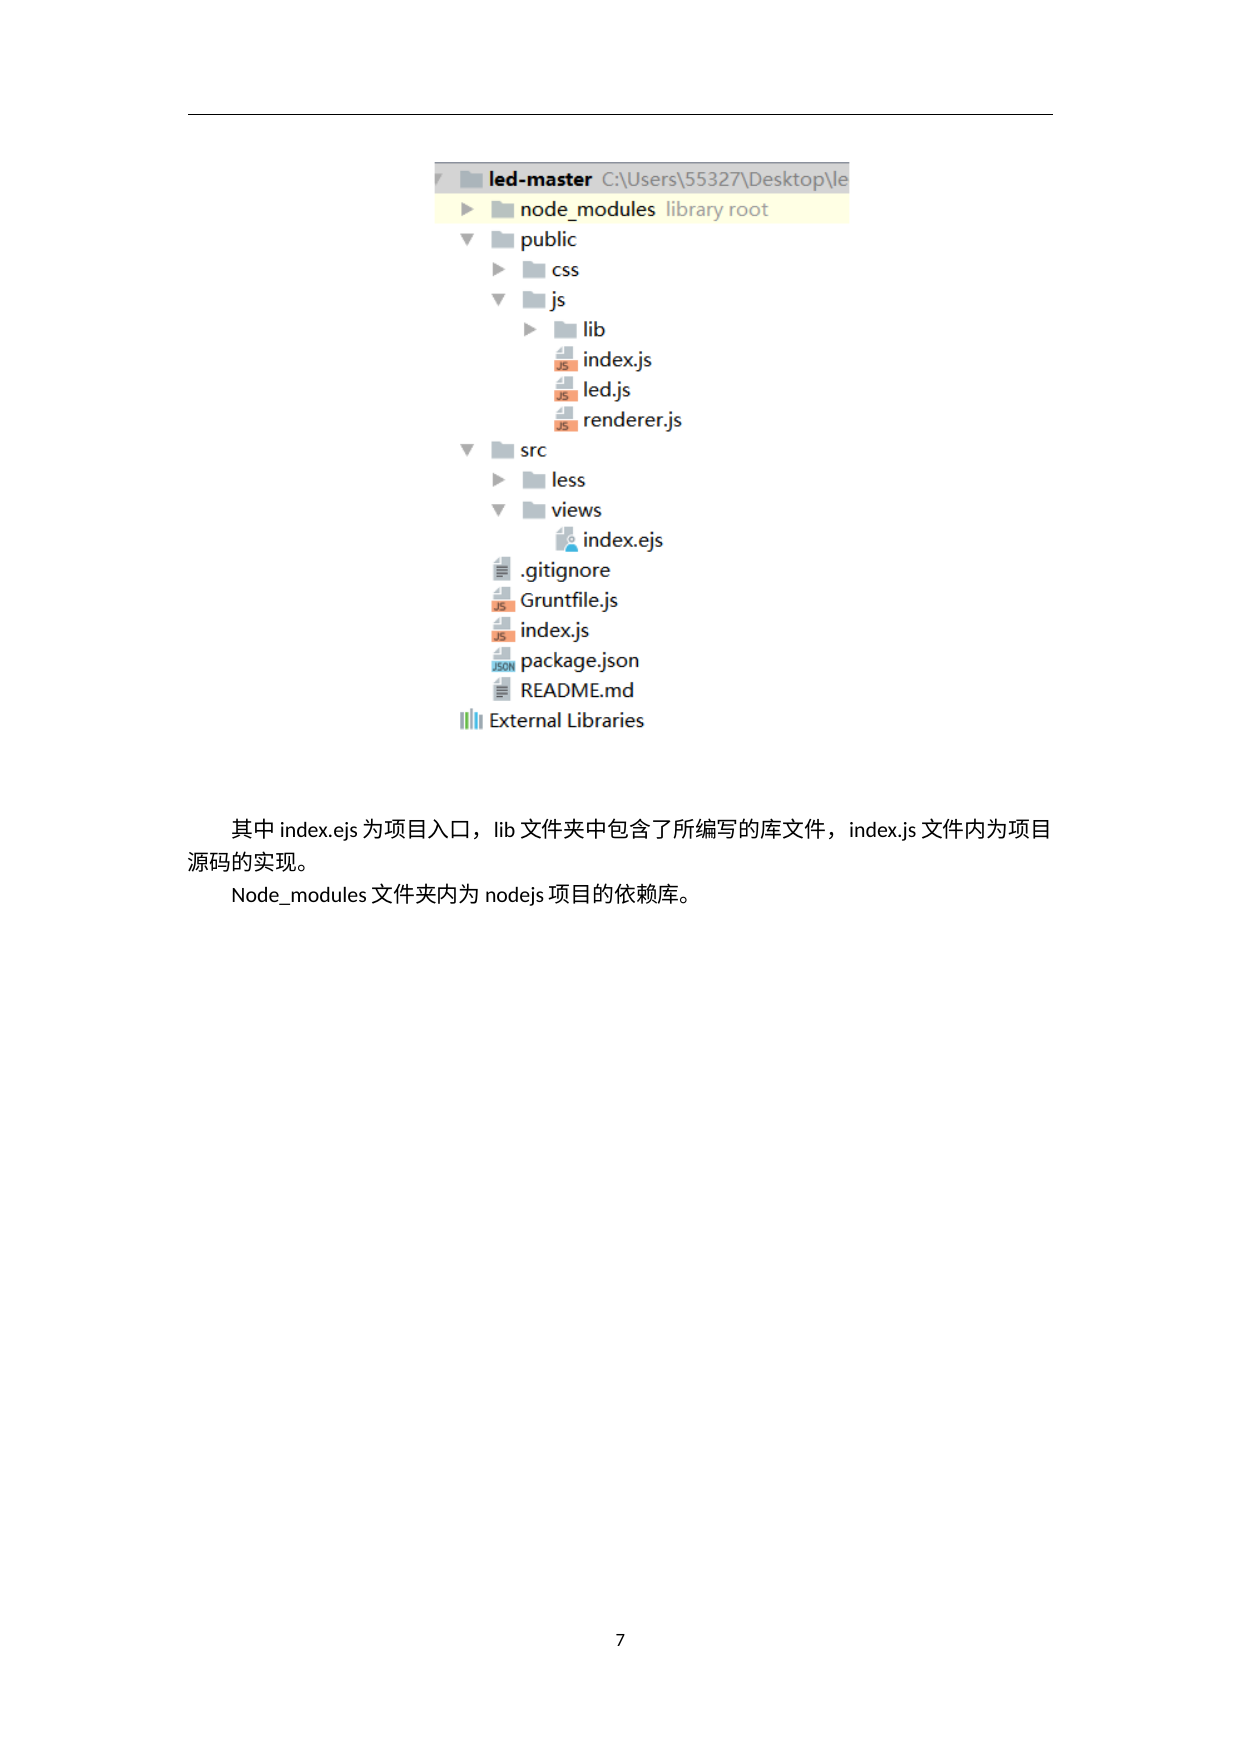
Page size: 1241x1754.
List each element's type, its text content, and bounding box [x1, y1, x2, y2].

list 其中index.ejs为项目入口，lib文件夹中包含了所编写的库文件，index.js文件内为项目源码的实现。 [187, 812, 1053, 877]
list Node_modules文件夹内为nodejs项目的依赖库。 [187, 877, 1053, 909]
picture [434, 162, 850, 810]
